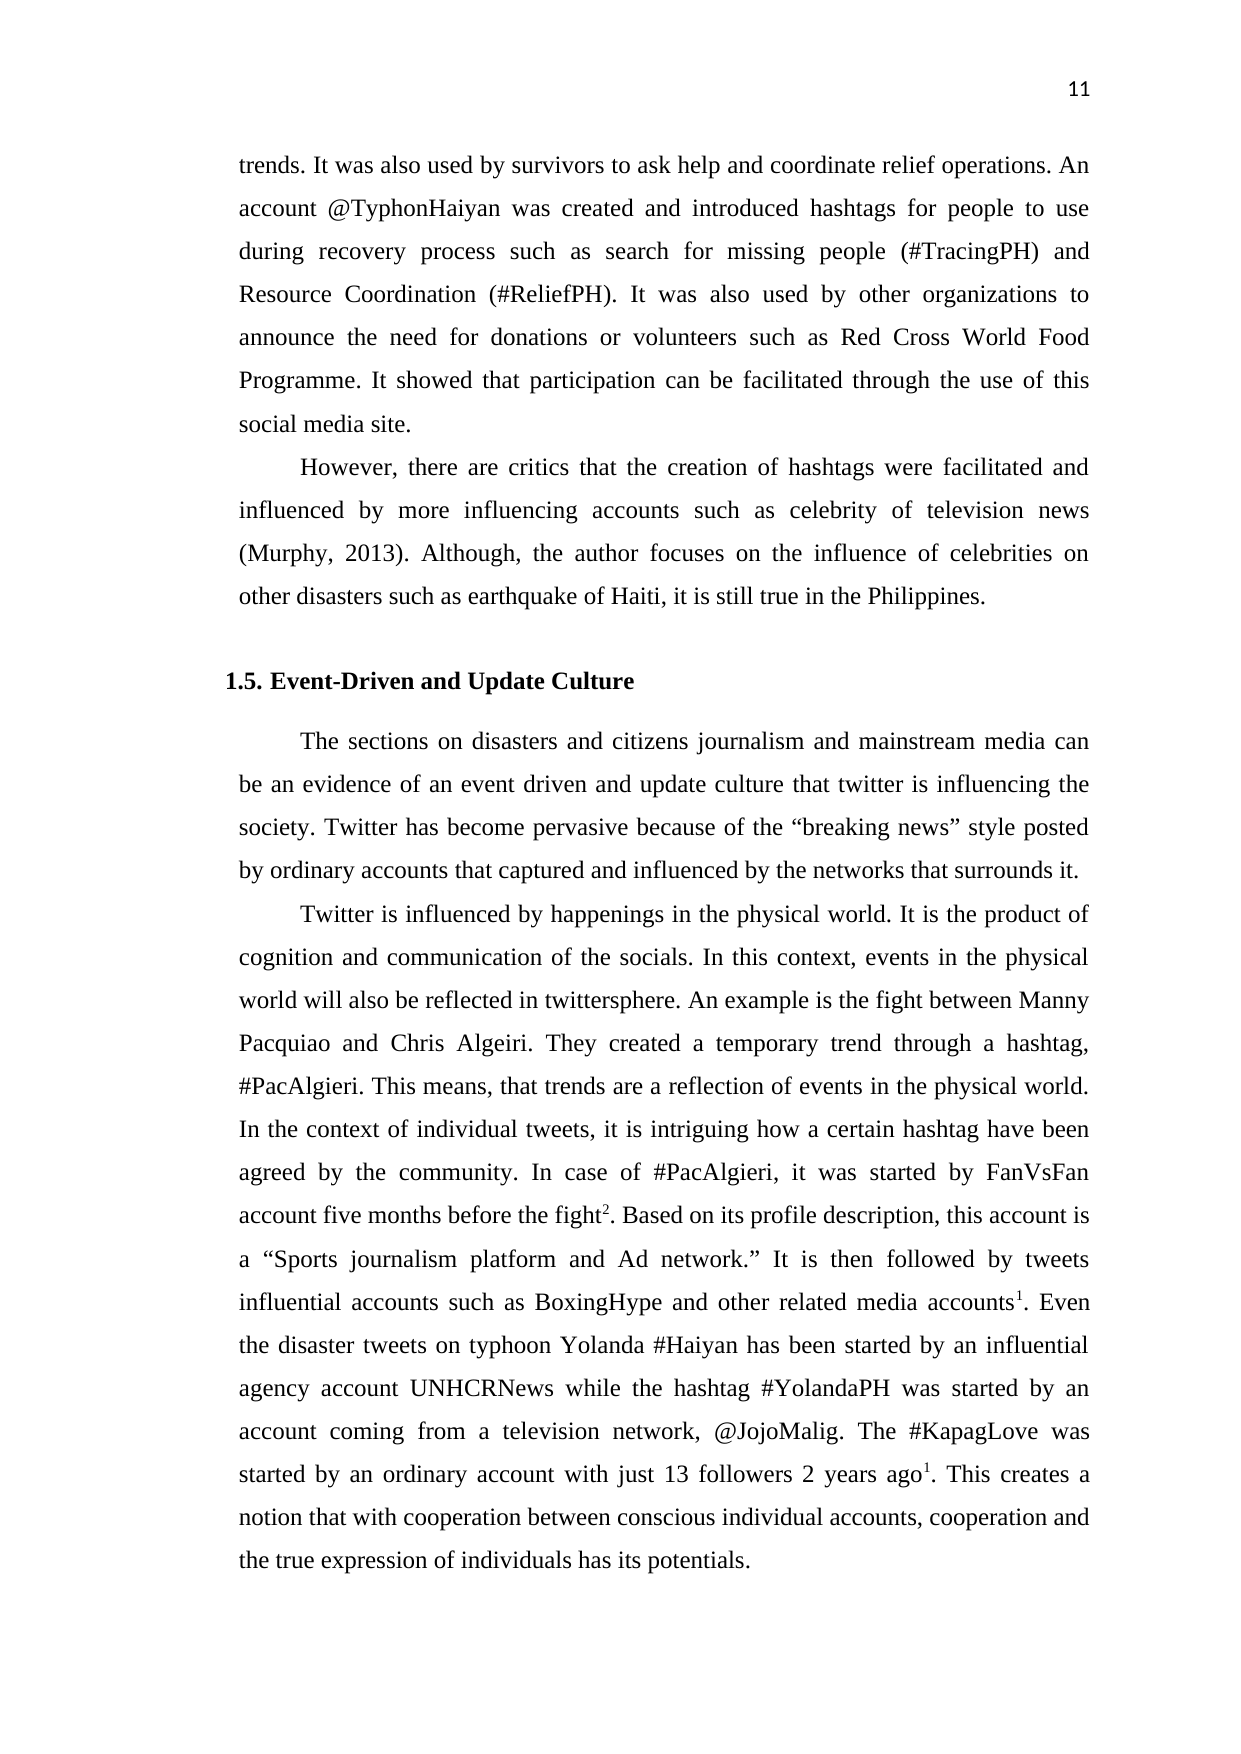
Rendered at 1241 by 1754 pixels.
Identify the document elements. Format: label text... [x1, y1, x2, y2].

text The sections on disasters and citizens journalism and mainstream media can be an evidence of an event driven and update culture that twitter is influencing the society. Twitter has become pervasive because of the “breaking news” style posted by ordinary accounts that captured and influenced by the networks that surrounds it. [239, 726, 1090, 884]
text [239, 150, 1090, 437]
list Event-Driven and Update Culture [225, 666, 1090, 695]
text Twitter is influenced by happenings in the physical world. It is the product of cognition and communication of the socials. In this context, events in the physical world will also be reflected in twittersphere. An example is the fight between Manny Pacquiao and Chris Algeiri. They created a temporary trend through a hashtag, #PacAlgieri. This means, that trends are a reflection of events in the physical world. In the context of individual tweets, it is intriguing how a certain hashtag have been agreed by the community. In case of #PacAlgieri, it was started by FanVsFan account five months before the fight2. Based on its profile description, this account is a “Sports journalism platform and Ad network.” It is then followed by tweets influential accounts such as BoxingHype and other related media accounts1. Even the disaster tweets on typhoon Yolanda #Haiyan has been started by an influential agency account UNHCRNews while the hashtag #YolandaPH was started by an account coming from a television network, @JojoMalig. The #KapagLove was started by an ordinary account with just 13 followers 2 years ago1. This creates a notion that with cooperation between conscious individual accounts, cooperation and the true expression of individuals has its potentials. [239, 899, 1090, 1574]
text However, there are critics that the creation of hashtags were facilitated and influenced by more influencing accounts such as celebrity of television news . Although, the author focuses on the influence of celebrities on other disasters such as earthquake of Haiti, it is still true in the Philippines. [239, 452, 1090, 610]
